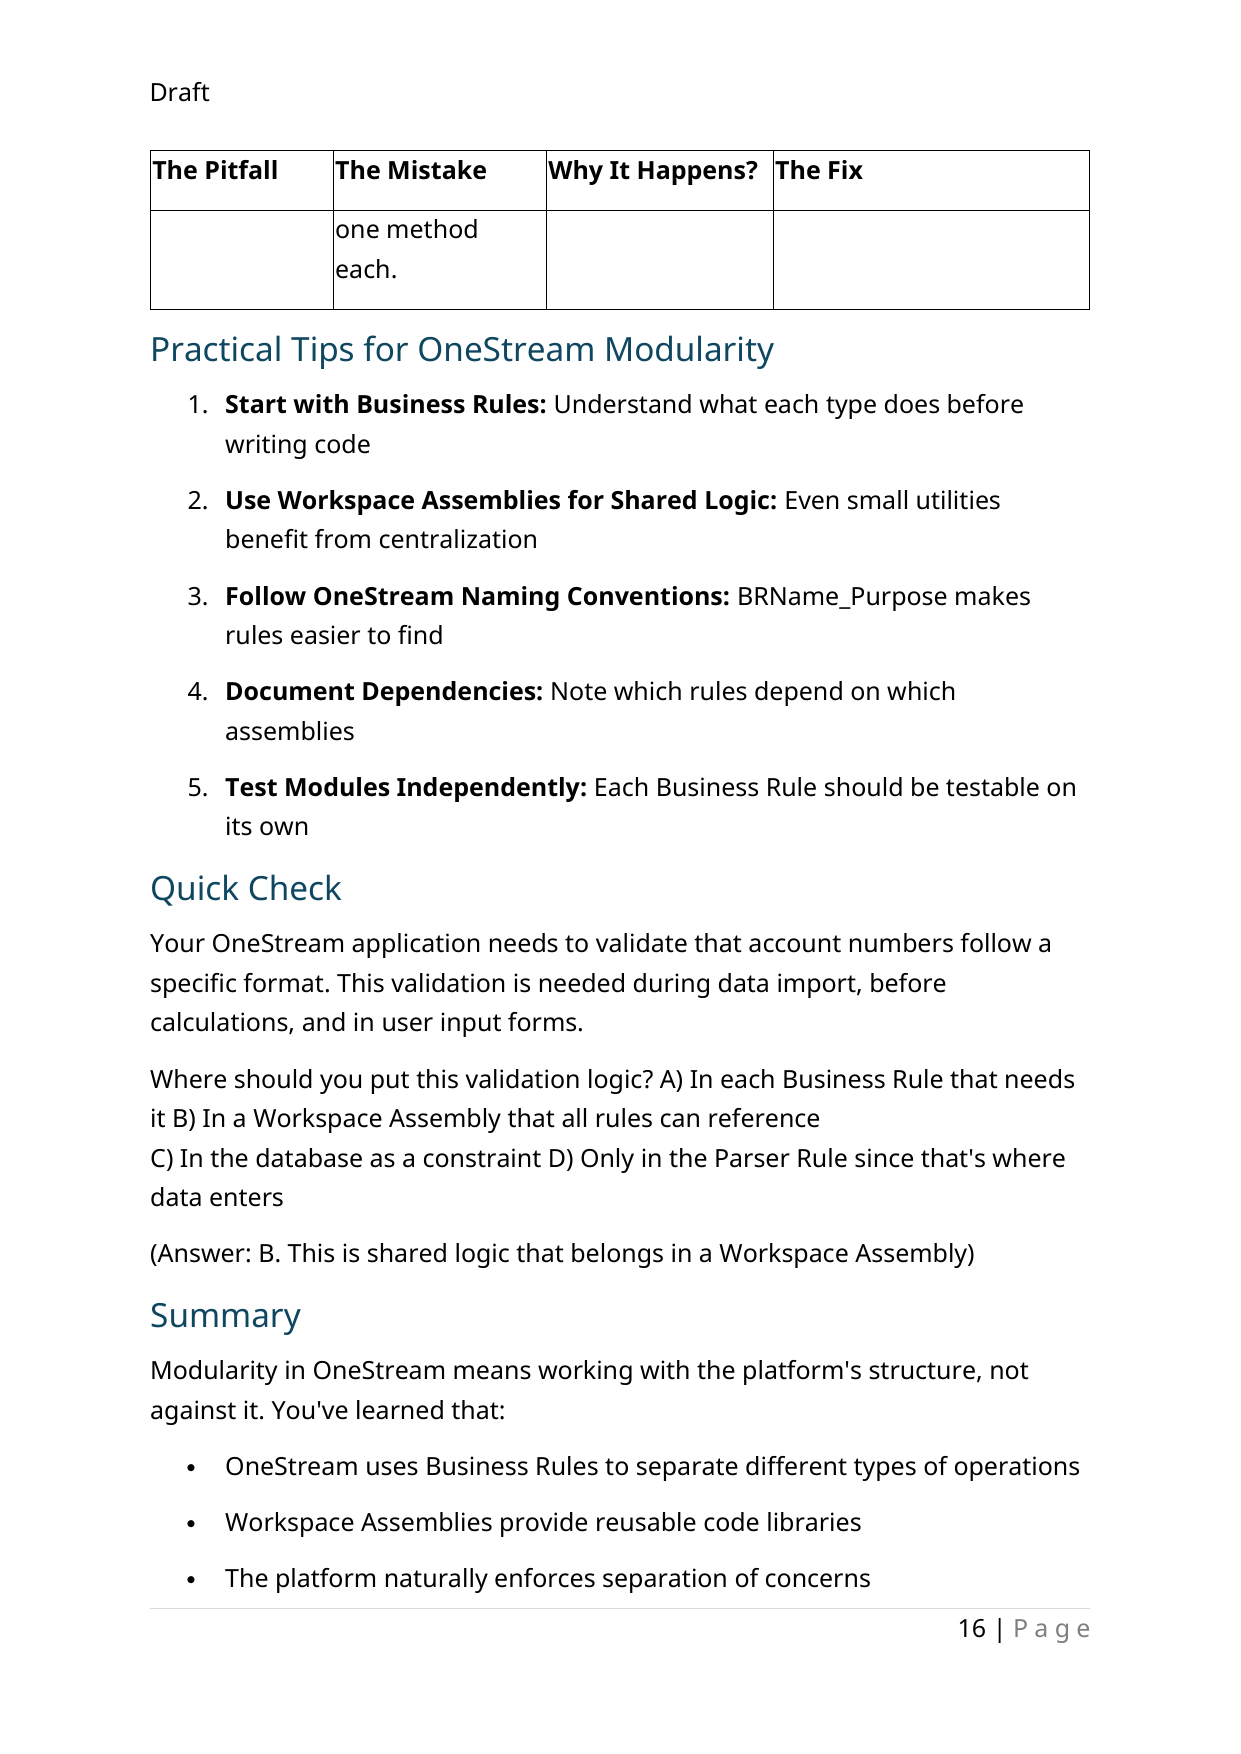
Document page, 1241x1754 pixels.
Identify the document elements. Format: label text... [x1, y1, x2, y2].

text Modularity in OneStream means working with the platform's structure, not against it. You've learned that: [150, 1353, 1090, 1426]
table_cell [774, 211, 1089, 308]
list The platform naturally enforces separation of concerns [187, 1561, 1090, 1595]
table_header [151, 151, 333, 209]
list OneStream uses Business Rules to separate different types of operations [187, 1448, 1090, 1483]
list Follow OneStream Naming Conventions: BRName_Purpose makes rules easier to find [187, 578, 1090, 652]
list Use Workspace Assemblies for Shared Logic: Even small utilities benefit from centralization [187, 483, 1090, 556]
text Your OneStream application needs to validate that account numbers follow a specific format. This validation is needed during data import, before calculations, and in user input forms. [150, 926, 1090, 1039]
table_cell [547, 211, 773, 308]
list Start with Business Rules: Understand what each type does before writing code [187, 387, 1090, 461]
subtitle Summary [150, 1292, 1090, 1337]
list Test Modules Independently: Each Business Rule should be testable on its own [187, 769, 1090, 843]
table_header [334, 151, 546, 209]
list Document Dependencies: Note which rules depend on which assemblies [187, 674, 1090, 747]
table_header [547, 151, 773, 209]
subtitle Practical Tips for OneStream Modularity [150, 326, 1090, 372]
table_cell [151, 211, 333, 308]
text (Answer: B. This is shared logic that belongs in a Workspace Assembly) [150, 1236, 1090, 1270]
subtitle Quick Check [150, 865, 1090, 911]
text Where should you put this validation logic? A) In each Business Rule that needs it B) In a Workspace Assembly that all rules can reference C) In the database as a constraint D) Only in the Parser Rule since that's where data enters [150, 1061, 1090, 1214]
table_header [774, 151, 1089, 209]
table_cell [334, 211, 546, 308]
list Workspace Assemblies provide reusable code libraries [187, 1505, 1090, 1539]
